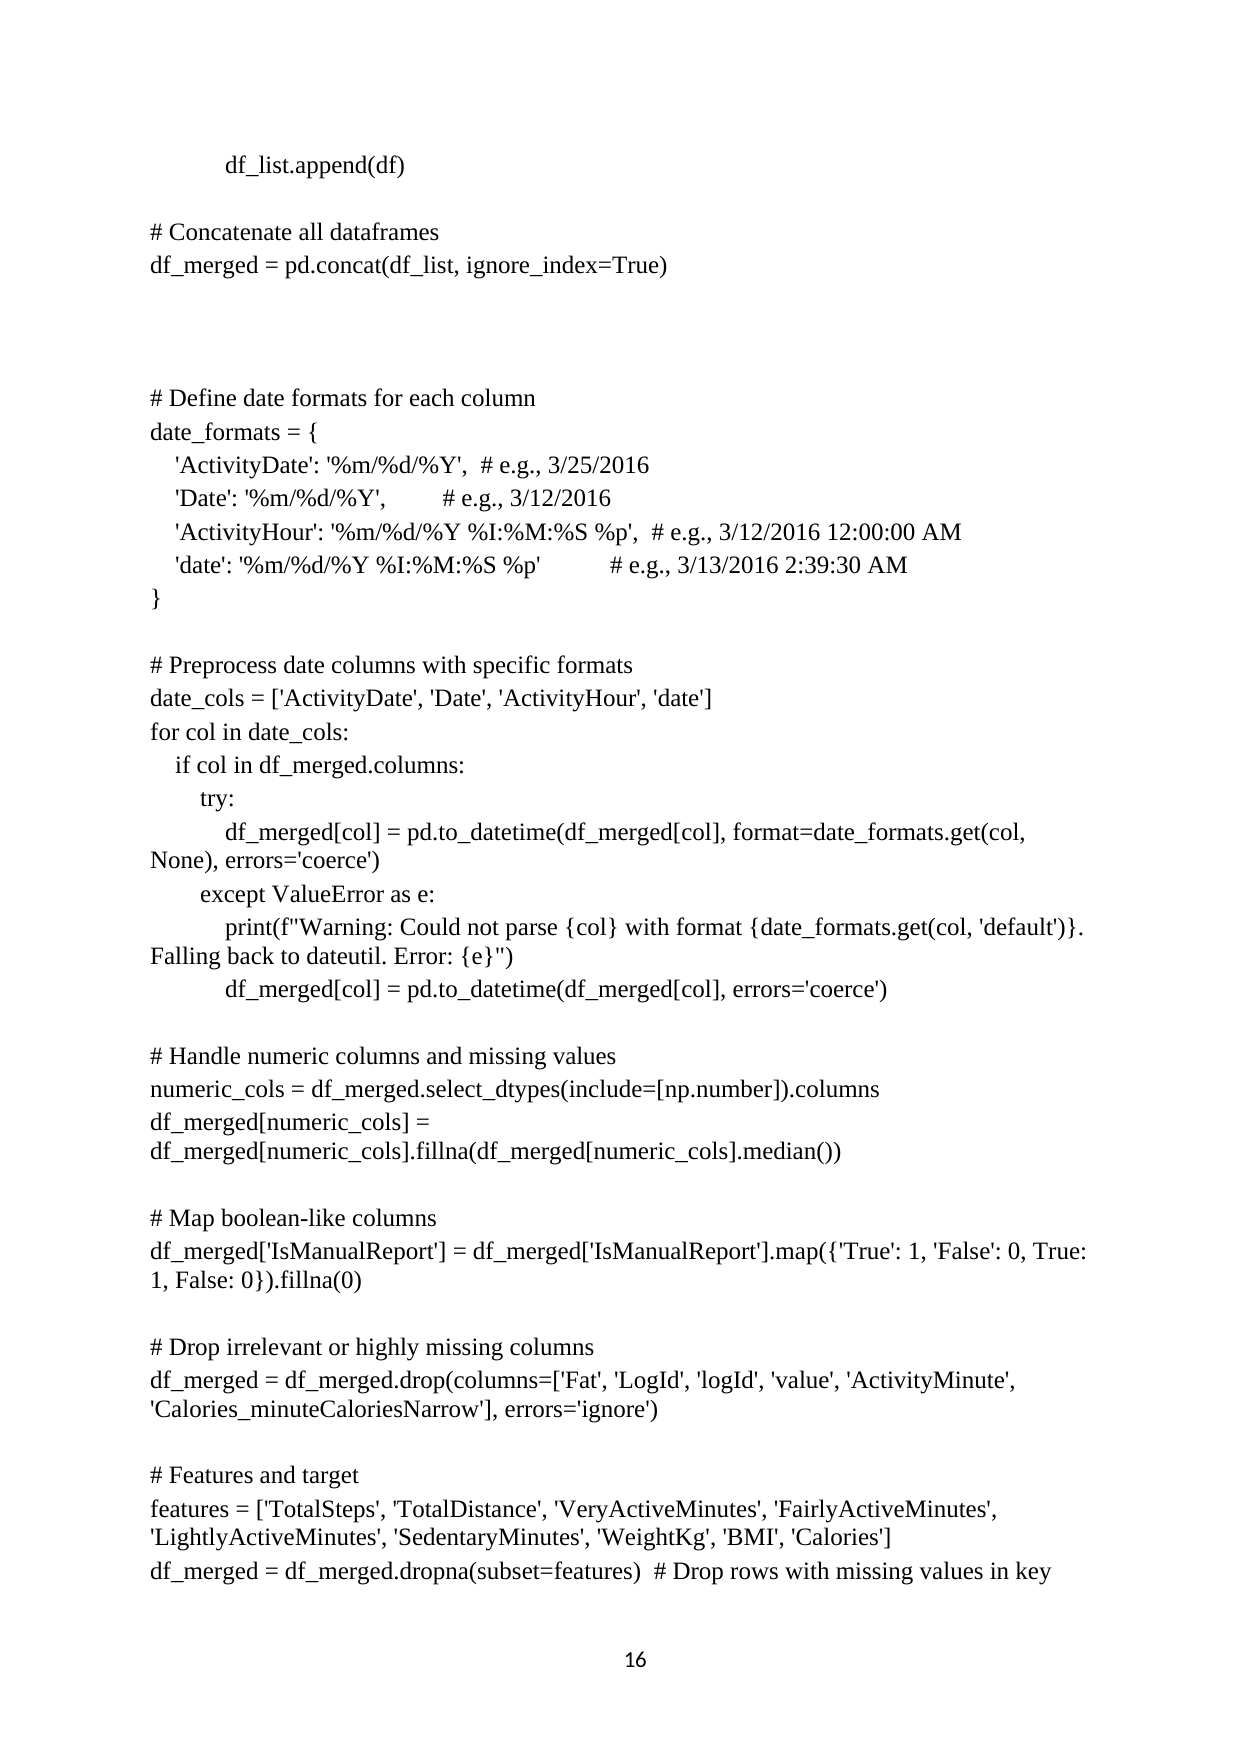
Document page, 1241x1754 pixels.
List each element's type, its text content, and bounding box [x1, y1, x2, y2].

text 'ActivityDate': '%m/%d/%Y', # e.g., 3/25/2016 [150, 450, 1090, 479]
text df_merged[col] = pd.to_datetime(df_merged[col], format=date_formats.get(col, None), errors='coerce') [150, 817, 1090, 874]
text # Features and target [150, 1460, 1090, 1489]
text df_merged['IsManualReport'] = df_merged['IsManualReport'].map({'True': 1, 'False': 0, True: 1, False: 0}).fillna(0) [150, 1236, 1090, 1294]
text except ValueError as e: [150, 879, 1090, 907]
text df_merged[col] = pd.to_datetime(df_merged[col], errors='coerce') [150, 974, 1090, 1003]
text # Concatenate all dataframes [150, 217, 1090, 245]
text date_cols = ['ActivityDate', 'Date', 'ActivityHour', 'date'] [150, 683, 1090, 712]
text 'Date': '%m/%d/%Y', # e.g., 3/12/2016 [150, 483, 1090, 512]
text df_merged = pd.concat(df_list, ignore_index=True) [150, 250, 1090, 279]
text numeric_cols = df_merged.select_dtypes(include=[np.number]).columns [150, 1074, 1090, 1103]
text # Drop irrelevant or highly missing columns [150, 1332, 1090, 1360]
text # Map boolean-like columns [150, 1203, 1090, 1232]
text try: [150, 783, 1090, 812]
text print(f"Warning: Could not parse {col} with format {date_formats.get(col, 'default')}. Falling back to dateutil. Error: {e}") [150, 912, 1090, 969]
text df_merged[numeric_cols] = df_merged[numeric_cols].fillna(df_merged[numeric_cols].median()) [150, 1107, 1090, 1165]
text # Define date formats for each column [150, 383, 1090, 412]
text df_list.append(df) [150, 150, 1090, 179]
text } [150, 583, 1090, 612]
text if col in df_merged.columns: [150, 750, 1090, 779]
text date_formats = { [150, 417, 1090, 445]
text # Preprocess date columns with specific formats [150, 650, 1090, 679]
text 'ActivityHour': '%m/%d/%Y %I:%M:%S %p', # e.g., 3/12/2016 12:00:00 AM [150, 517, 1090, 545]
text for col in date_cols: [150, 717, 1090, 745]
text # Handle numeric columns and missing values [150, 1041, 1090, 1069]
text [150, 1556, 1090, 1584]
text 'date': '%m/%d/%Y %I:%M:%S %p' # e.g., 3/13/2016 2:39:30 AM [150, 550, 1090, 579]
text df_merged = df_merged.drop(columns=['Fat', 'LogId', 'logId', 'value', 'ActivityMinute', 'Calories_minuteCaloriesNarrow'], errors='ignore') [150, 1365, 1090, 1422]
text features = ['TotalSteps', 'TotalDistance', 'VeryActiveMinutes', 'FairlyActiveMinutes', 'LightlyActiveMinutes', 'SedentaryMinutes', 'WeightKg', 'BMI', 'Calories'] [150, 1494, 1090, 1551]
